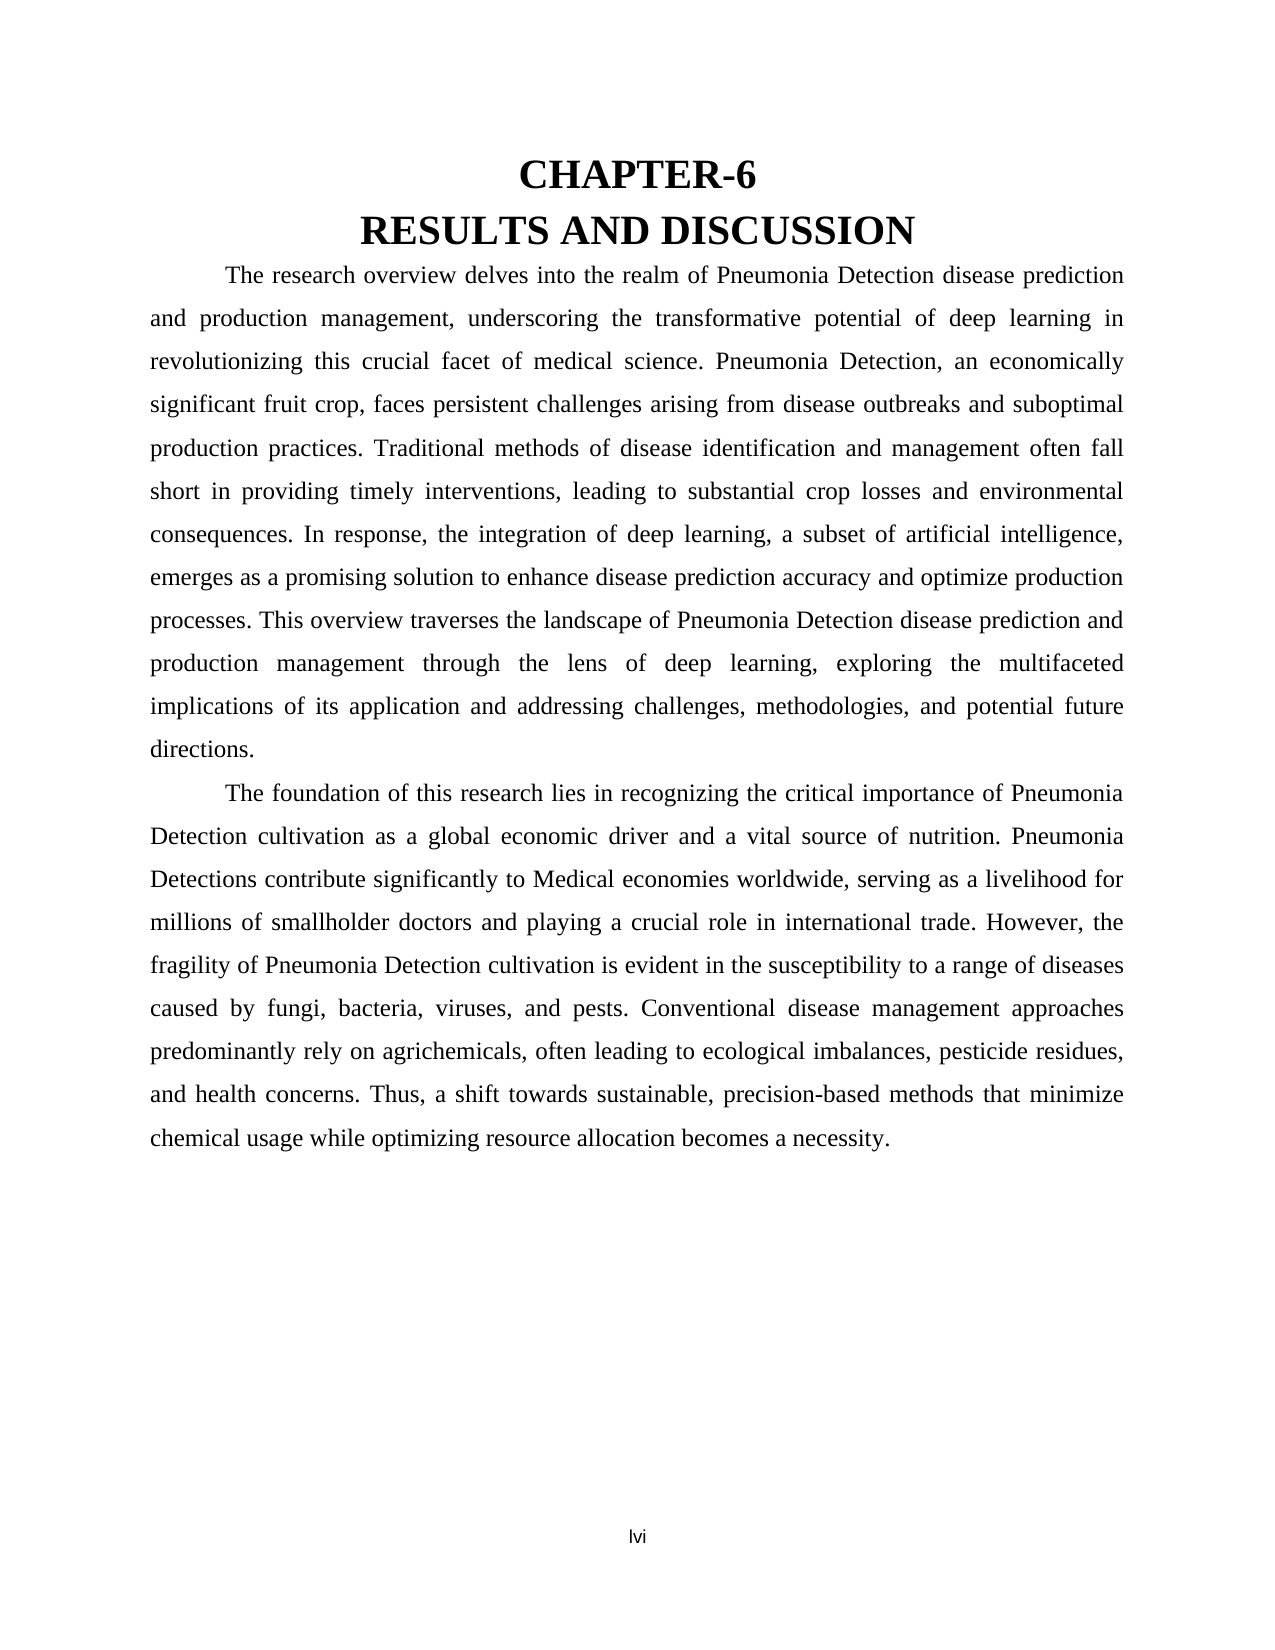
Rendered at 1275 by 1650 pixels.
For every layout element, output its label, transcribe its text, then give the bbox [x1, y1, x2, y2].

text RESULTS AND DISCUSSION [150, 205, 1125, 253]
text The foundation of this research lies in recognizing the critical importance of Pneumonia Detection cultivation as a global economic driver and a vital source of nutrition. Pneumonia Detections contribute significantly to Medical economies worldwide, serving as a livelihood for millions of smallholder doctors and playing a crucial role in international trade. However, the fragility of Pneumonia Detection cultivation is evident in the susceptibility to a range of diseases caused by fungi, bacteria, viruses, and pests. Conventional disease management approaches predominantly rely on agrichemicals, often leading to ecological imbalances, pesticide residues, and health concerns. Thus, a shift towards sustainable, precision-based methods that minimize chemical usage while optimizing resource allocation becomes a necessity. [150, 778, 1125, 1151]
text The research overview delves into the realm of Pneumonia Detection disease prediction and production management, underscoring the transformative potential of deep learning in revolutionizing this crucial facet of medical science. Pneumonia Detection, an economically significant fruit crop, faces persistent challenges arising from disease outbreaks and suboptimal production practices. Traditional methods of disease identification and management often fall short in providing timely interventions, leading to substantial crop losses and environmental consequences. In response, the integration of deep learning, a subset of artificial intelligence, emerges as a promising solution to enhance disease prediction accuracy and optimize production processes. This overview traverses the landscape of Pneumonia Detection disease prediction and production management through the lens of deep learning, exploring the multifaceted implications of its application and addressing challenges, methodologies, and potential future directions. [150, 260, 1125, 763]
text CHAPTER-6 [150, 150, 1125, 198]
